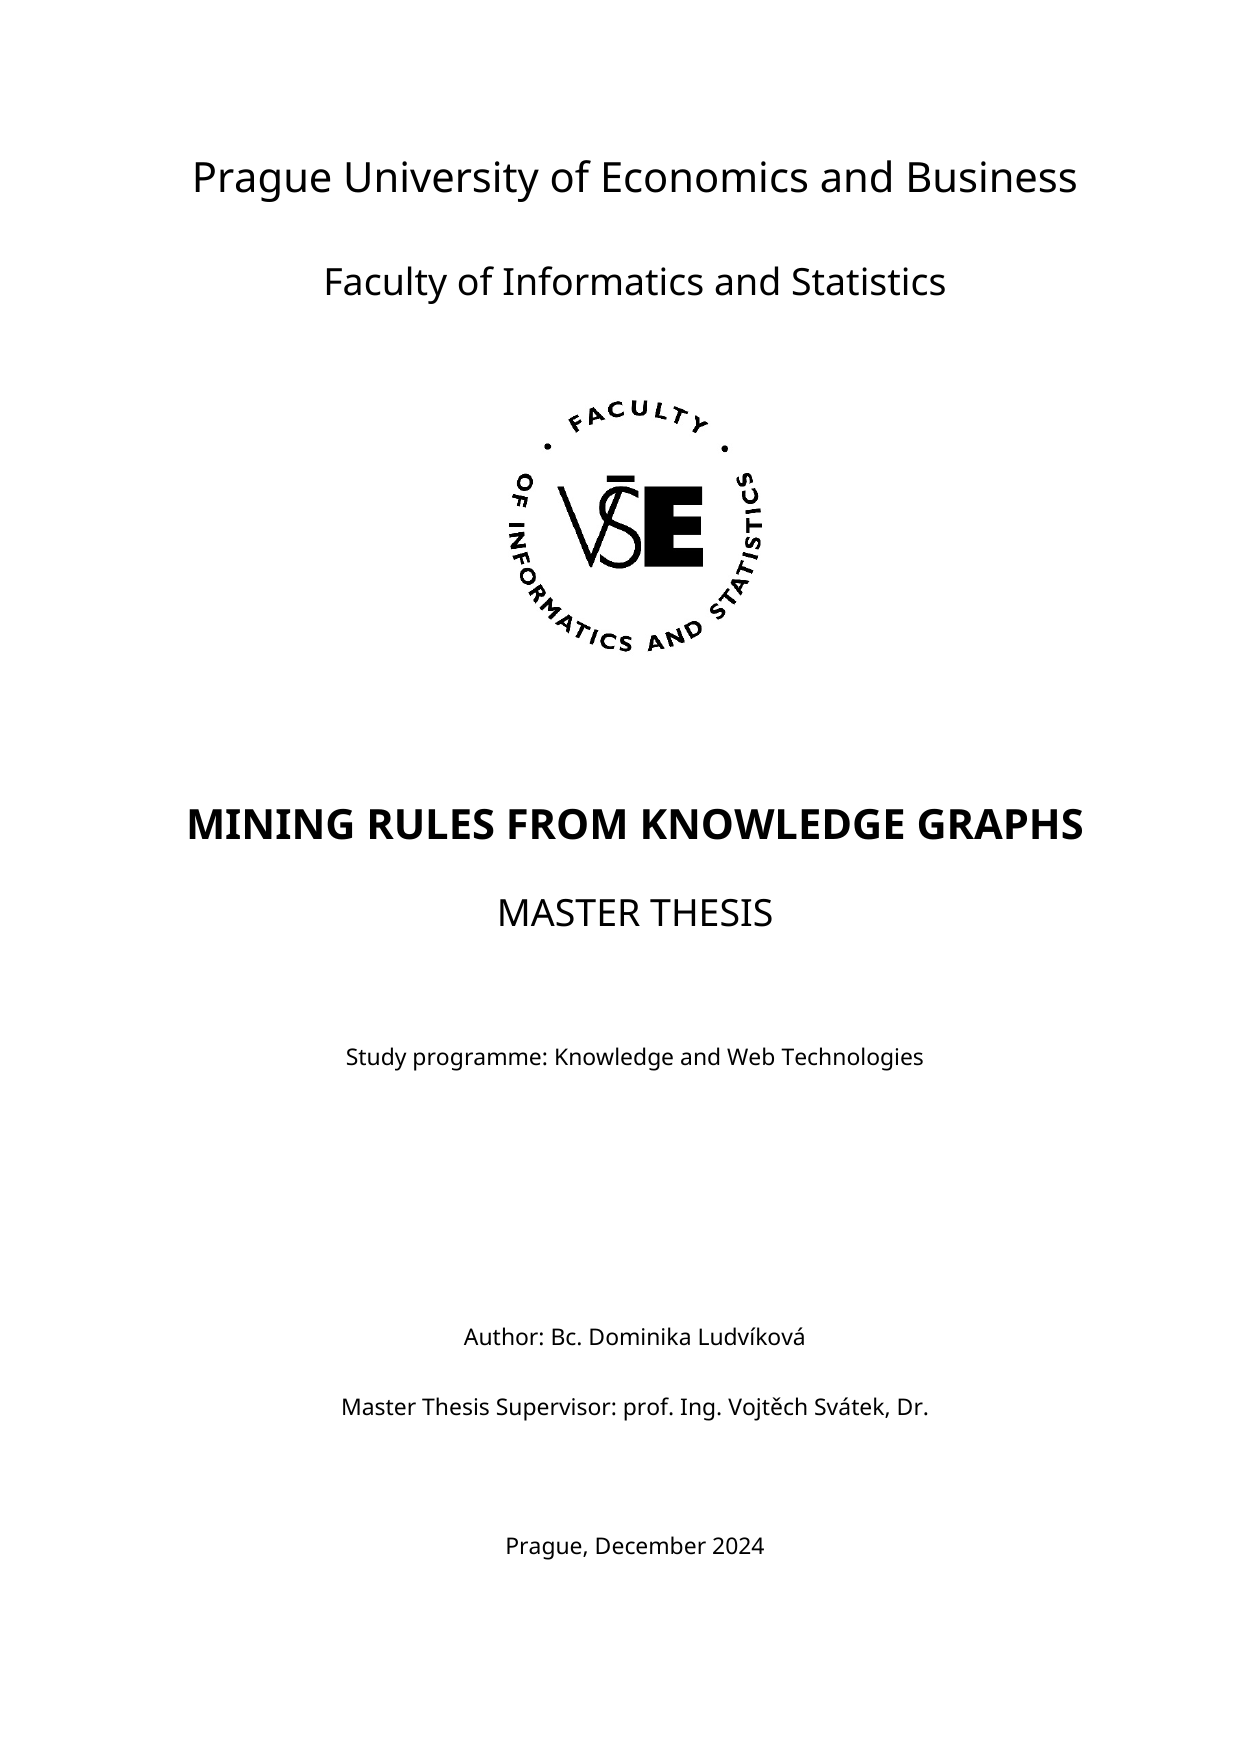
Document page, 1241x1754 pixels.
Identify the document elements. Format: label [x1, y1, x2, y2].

picture [464, 355, 805, 696]
